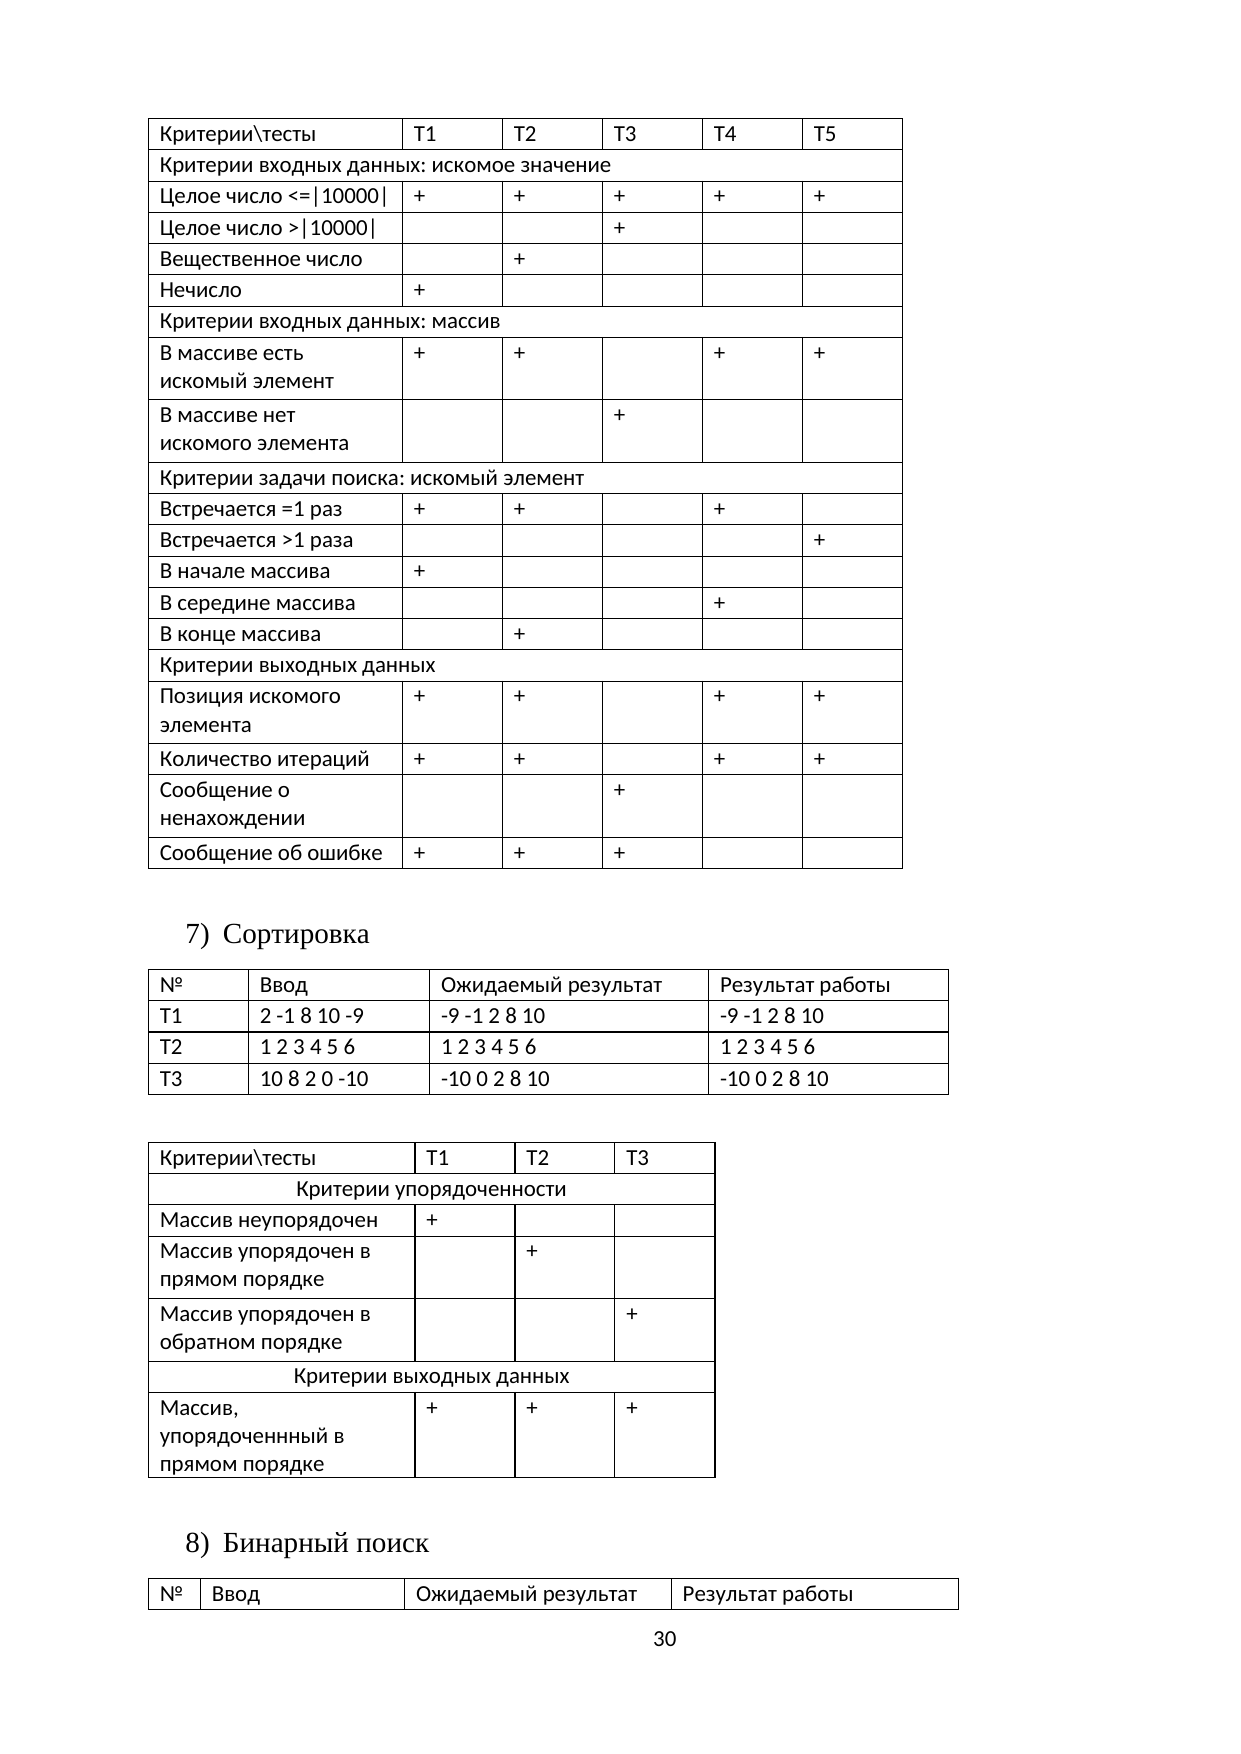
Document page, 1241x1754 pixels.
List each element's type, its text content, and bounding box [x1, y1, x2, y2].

table_cell + [416, 1393, 514, 1477]
table_cell [803, 588, 902, 618]
table_cell + [803, 744, 902, 774]
table_cell Целое число >|10000| [149, 213, 402, 243]
table_cell [603, 744, 702, 774]
table_cell Массив упорядочен в прямом порядке [149, 1237, 414, 1298]
table_cell [803, 244, 902, 274]
table_cell + [803, 182, 902, 212]
table_cell [603, 525, 702, 556]
table_cell В начале массива [149, 557, 402, 587]
table_cell Вещественное число [149, 244, 402, 274]
table_cell + [703, 338, 802, 399]
table_cell 2 -1 8 10 -9 [249, 1001, 429, 1031]
table_cell [603, 588, 702, 618]
table_cell + [703, 682, 802, 743]
table_cell [703, 838, 802, 868]
table_cell [516, 1299, 614, 1361]
table_cell + [803, 338, 902, 399]
table_cell [803, 213, 902, 243]
table_cell Критерии выходных данных [149, 650, 902, 681]
table_cell [416, 1299, 514, 1361]
table_cell + [603, 775, 702, 837]
table_cell Критерии упорядоченности [149, 1174, 714, 1204]
table_cell [703, 557, 802, 587]
table_cell Т3 [149, 1064, 248, 1094]
table_cell + [516, 1237, 614, 1298]
table_cell [703, 775, 802, 837]
table_header № [149, 970, 248, 1000]
table_cell [503, 525, 602, 556]
table_cell + [403, 338, 502, 399]
table_cell [803, 494, 902, 524]
table_cell + [503, 244, 602, 274]
table_header Т4 [703, 119, 802, 149]
table_header Т1 [403, 119, 502, 149]
table_cell [603, 244, 702, 274]
table_cell + [503, 838, 602, 868]
table_cell + [615, 1393, 714, 1477]
table_cell Массив неупорядочен [149, 1205, 414, 1236]
table_cell + [803, 682, 902, 743]
table_cell + [615, 1299, 714, 1361]
table_cell Сообщение об ошибке [149, 838, 402, 868]
table_cell + [403, 182, 502, 212]
table_cell + [703, 588, 802, 618]
list Сортировка [185, 916, 1181, 949]
table_cell + [403, 275, 502, 306]
table_cell + [416, 1205, 514, 1236]
table_cell -9 -1 2 8 10 [430, 1001, 708, 1031]
table_cell + [603, 400, 702, 462]
table_cell [403, 588, 502, 618]
table_cell [503, 400, 602, 462]
table_header Результат работы [672, 1579, 958, 1609]
table_cell Целое число <=|10000| [149, 182, 402, 212]
table_cell + [803, 525, 902, 556]
table_header № [149, 1579, 200, 1609]
table_header Т2 [516, 1143, 614, 1173]
table_cell 1 2 3 4 5 6 [430, 1033, 708, 1063]
table_header Критерии\тесты [149, 119, 402, 149]
table_cell [503, 588, 602, 618]
table_cell [603, 557, 702, 587]
table_cell + [516, 1393, 614, 1477]
table_header Ожидаемый результат [405, 1579, 671, 1609]
table_cell [703, 275, 802, 306]
table_cell + [703, 744, 802, 774]
table_cell [703, 400, 802, 462]
table_header Критерии\тесты [149, 1143, 414, 1173]
table_cell + [403, 838, 502, 868]
table_cell [403, 244, 502, 274]
table_cell [403, 400, 502, 462]
table_header Т2 [503, 119, 602, 149]
table_cell + [503, 744, 602, 774]
table_cell [703, 213, 802, 243]
table_cell Сообщение о ненахождении [149, 775, 402, 837]
table_cell + [603, 213, 702, 243]
table_cell [803, 838, 902, 868]
table_cell Критерии входных данных: искомое значение [149, 150, 902, 181]
table_cell Критерии выходных данных [149, 1362, 714, 1392]
table_cell + [503, 182, 602, 212]
table_cell В середине массива [149, 588, 402, 618]
table_cell + [403, 744, 502, 774]
table_cell [803, 557, 902, 587]
table_cell [603, 682, 702, 743]
table_cell Критерии входных данных: массив [149, 307, 902, 337]
table_cell [503, 275, 602, 306]
table_cell + [503, 338, 602, 399]
table_cell В конце массива [149, 619, 402, 649]
table_header Т3 [603, 119, 702, 149]
table_cell Критерии задачи поиска: искомый элемент [149, 463, 902, 493]
table_cell + [503, 494, 602, 524]
table_cell [403, 213, 502, 243]
table_header Ввод [249, 970, 429, 1000]
table_cell + [503, 619, 602, 649]
table_header Т5 [803, 119, 902, 149]
table_cell Массив упорядочен в обратном порядке [149, 1299, 414, 1361]
table_cell + [703, 494, 802, 524]
list Бинарный поиск [185, 1525, 1181, 1558]
table_cell -10 0 2 8 10 [709, 1064, 948, 1094]
table_cell + [603, 838, 702, 868]
table_cell [703, 619, 802, 649]
table_cell Позиция искомого элемента [149, 682, 402, 743]
table_cell Нечисло [149, 275, 402, 306]
table_cell [503, 775, 602, 837]
table_cell + [403, 494, 502, 524]
table_cell 10 8 2 0 -10 [249, 1064, 429, 1094]
table_cell -10 0 2 8 10 [430, 1064, 708, 1094]
table_cell Массив, упорядоченнный в прямом порядке [149, 1393, 414, 1477]
table_header Т1 [416, 1143, 514, 1173]
table_cell Т1 [149, 1001, 248, 1031]
table_cell [416, 1237, 514, 1298]
table_cell + [403, 557, 502, 587]
table_cell [403, 525, 502, 556]
table_cell [803, 400, 902, 462]
table_cell [603, 619, 702, 649]
table_header Т3 [615, 1143, 714, 1173]
table_cell [403, 619, 502, 649]
table_cell [803, 775, 902, 837]
table_cell [603, 494, 702, 524]
table_cell + [403, 682, 502, 743]
table_cell 1 2 3 4 5 6 [249, 1033, 429, 1063]
table_cell [503, 557, 602, 587]
table_cell Встречается =1 раз [149, 494, 402, 524]
table_cell [615, 1205, 714, 1236]
table_cell В массиве нет искомого элемента [149, 400, 402, 462]
table_cell Т2 [149, 1033, 248, 1063]
table_cell + [503, 682, 602, 743]
table_cell -9 -1 2 8 10 [709, 1001, 948, 1031]
table_header Ввод [201, 1579, 404, 1609]
table_cell Встречается >1 раза [149, 525, 402, 556]
table_cell [803, 619, 902, 649]
table_cell + [603, 182, 702, 212]
table_header Ожидаемый результат [430, 970, 708, 1000]
table_cell [615, 1237, 714, 1298]
table_cell [503, 213, 602, 243]
table_cell [603, 275, 702, 306]
table_cell [403, 775, 502, 837]
table_cell [803, 275, 902, 306]
table_cell [516, 1205, 614, 1236]
table_cell [703, 244, 802, 274]
table_cell 1 2 3 4 5 6 [709, 1033, 948, 1063]
table_cell + [703, 182, 802, 212]
table_cell [603, 338, 702, 399]
table_header Результат работы [709, 970, 948, 1000]
table_cell [703, 525, 802, 556]
table_cell В массиве есть искомый элемент [149, 338, 402, 399]
table_cell Количество итераций [149, 744, 402, 774]
